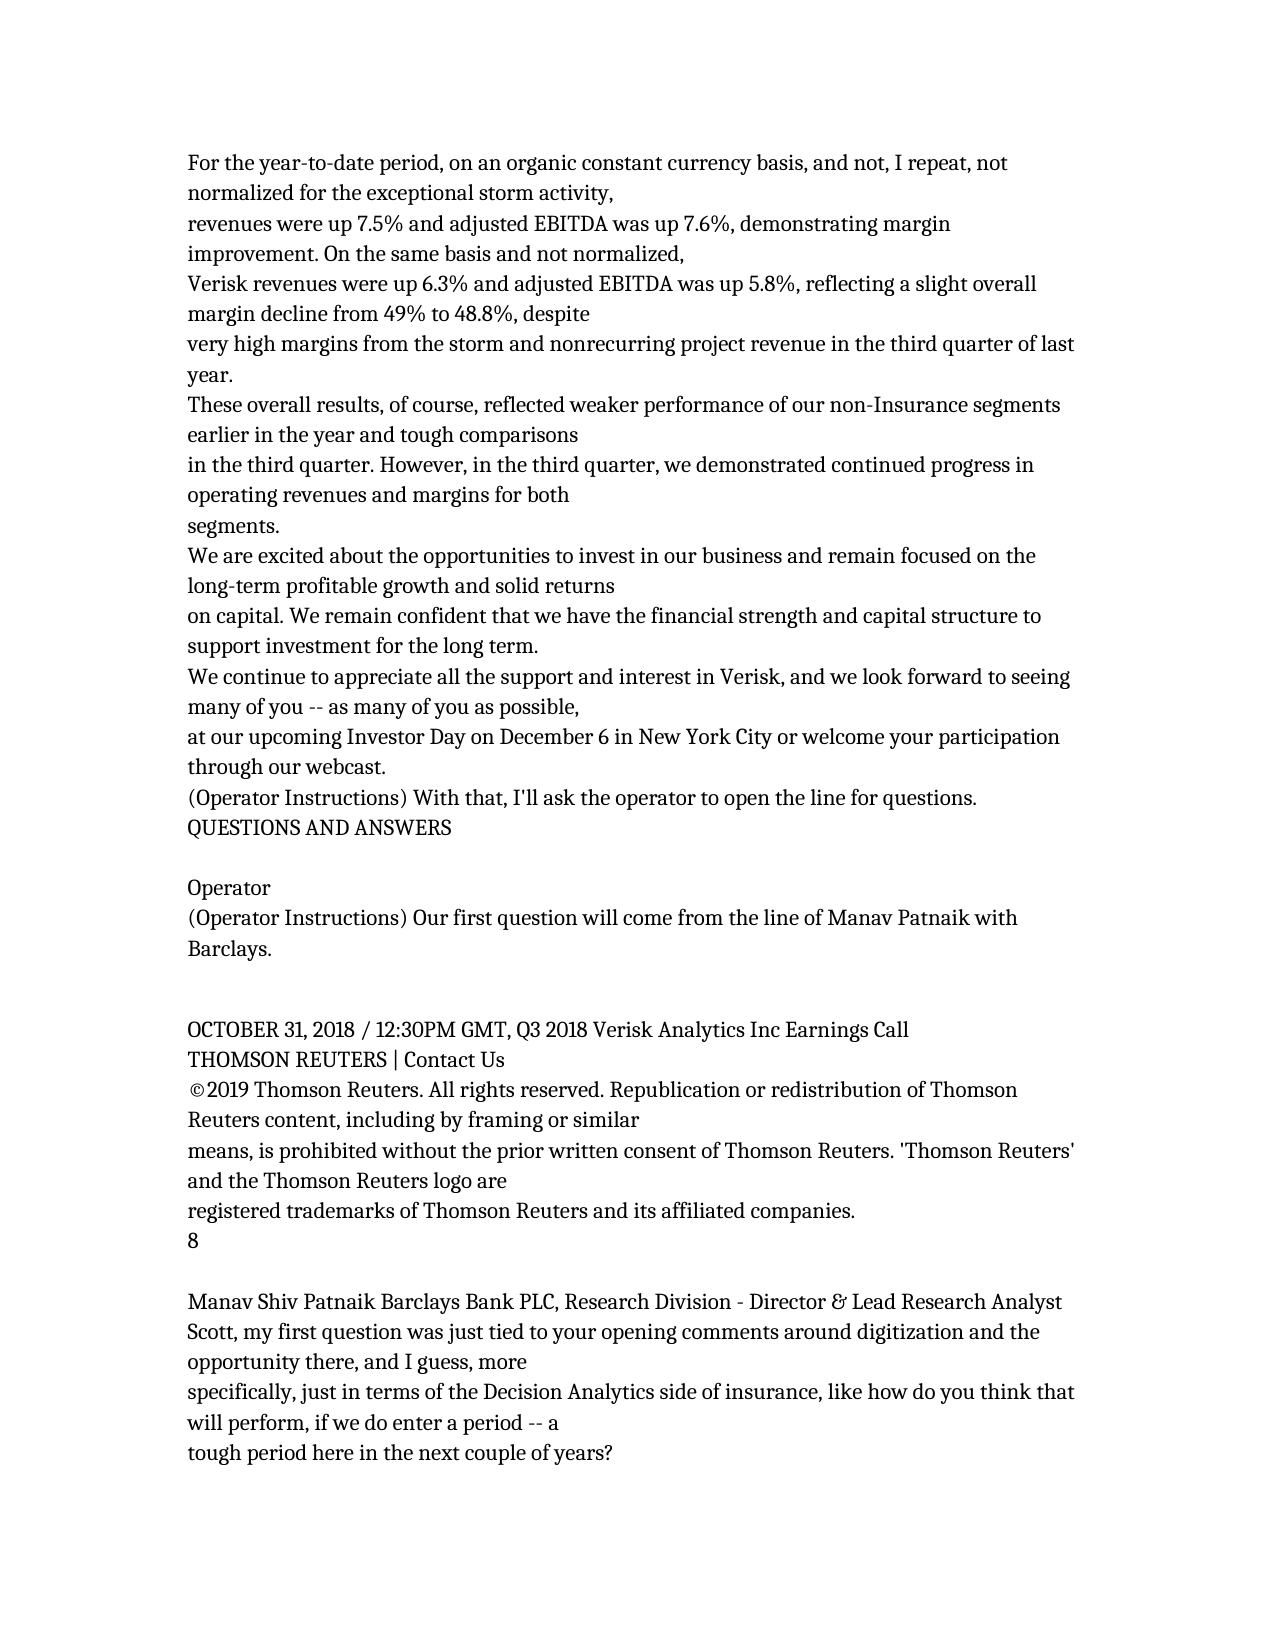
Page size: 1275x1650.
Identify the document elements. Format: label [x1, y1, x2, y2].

text [187, 150, 1087, 992]
text [187, 1017, 1087, 1496]
